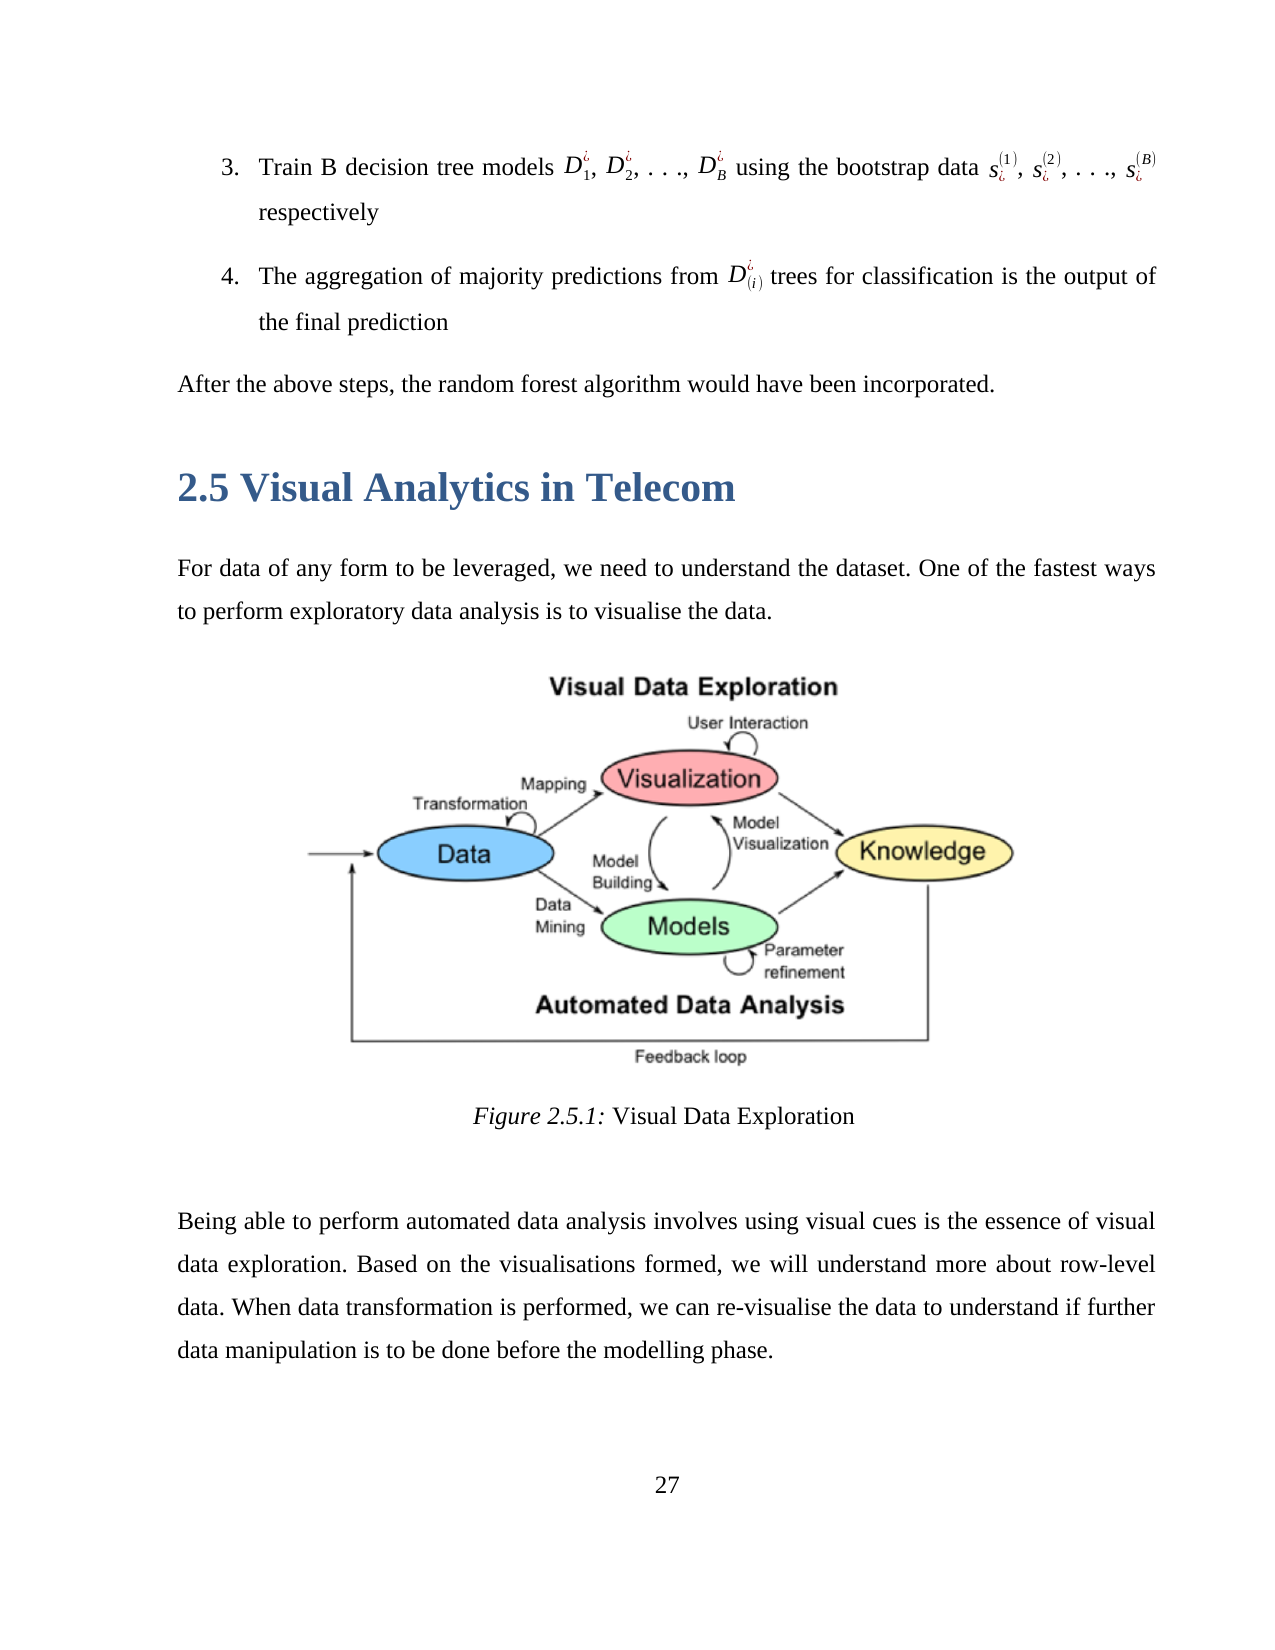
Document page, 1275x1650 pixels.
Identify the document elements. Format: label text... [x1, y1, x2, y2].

text After the above steps, the random forest algorithm would have been incorporated. [177, 369, 1157, 398]
list The aggregation of majority predictions from trees for classification is the output of the final prediction [221, 259, 1157, 336]
text For data of any form to be leveraged, we need to understand the dataset. One of the fastest ways to perform exploratory data analysis is to visualise the data. [177, 553, 1157, 625]
picture [306, 657, 1028, 1087]
text Being able to perform automated data analysis involves using visual cues is the essence of visual data exploration. Based on the visualisations formed, we will understand more about row-level data. When data transformation is performed, we can re-visualise the data to understand if further data manipulation is to be done before the modelling phase. [177, 1206, 1157, 1364]
list Train B decision tree models , , . . ., using the bootstrap data , , . . ., respectively [221, 150, 1157, 226]
subtitle 2.5 Visual Analytics in Telecom [177, 462, 1157, 510]
